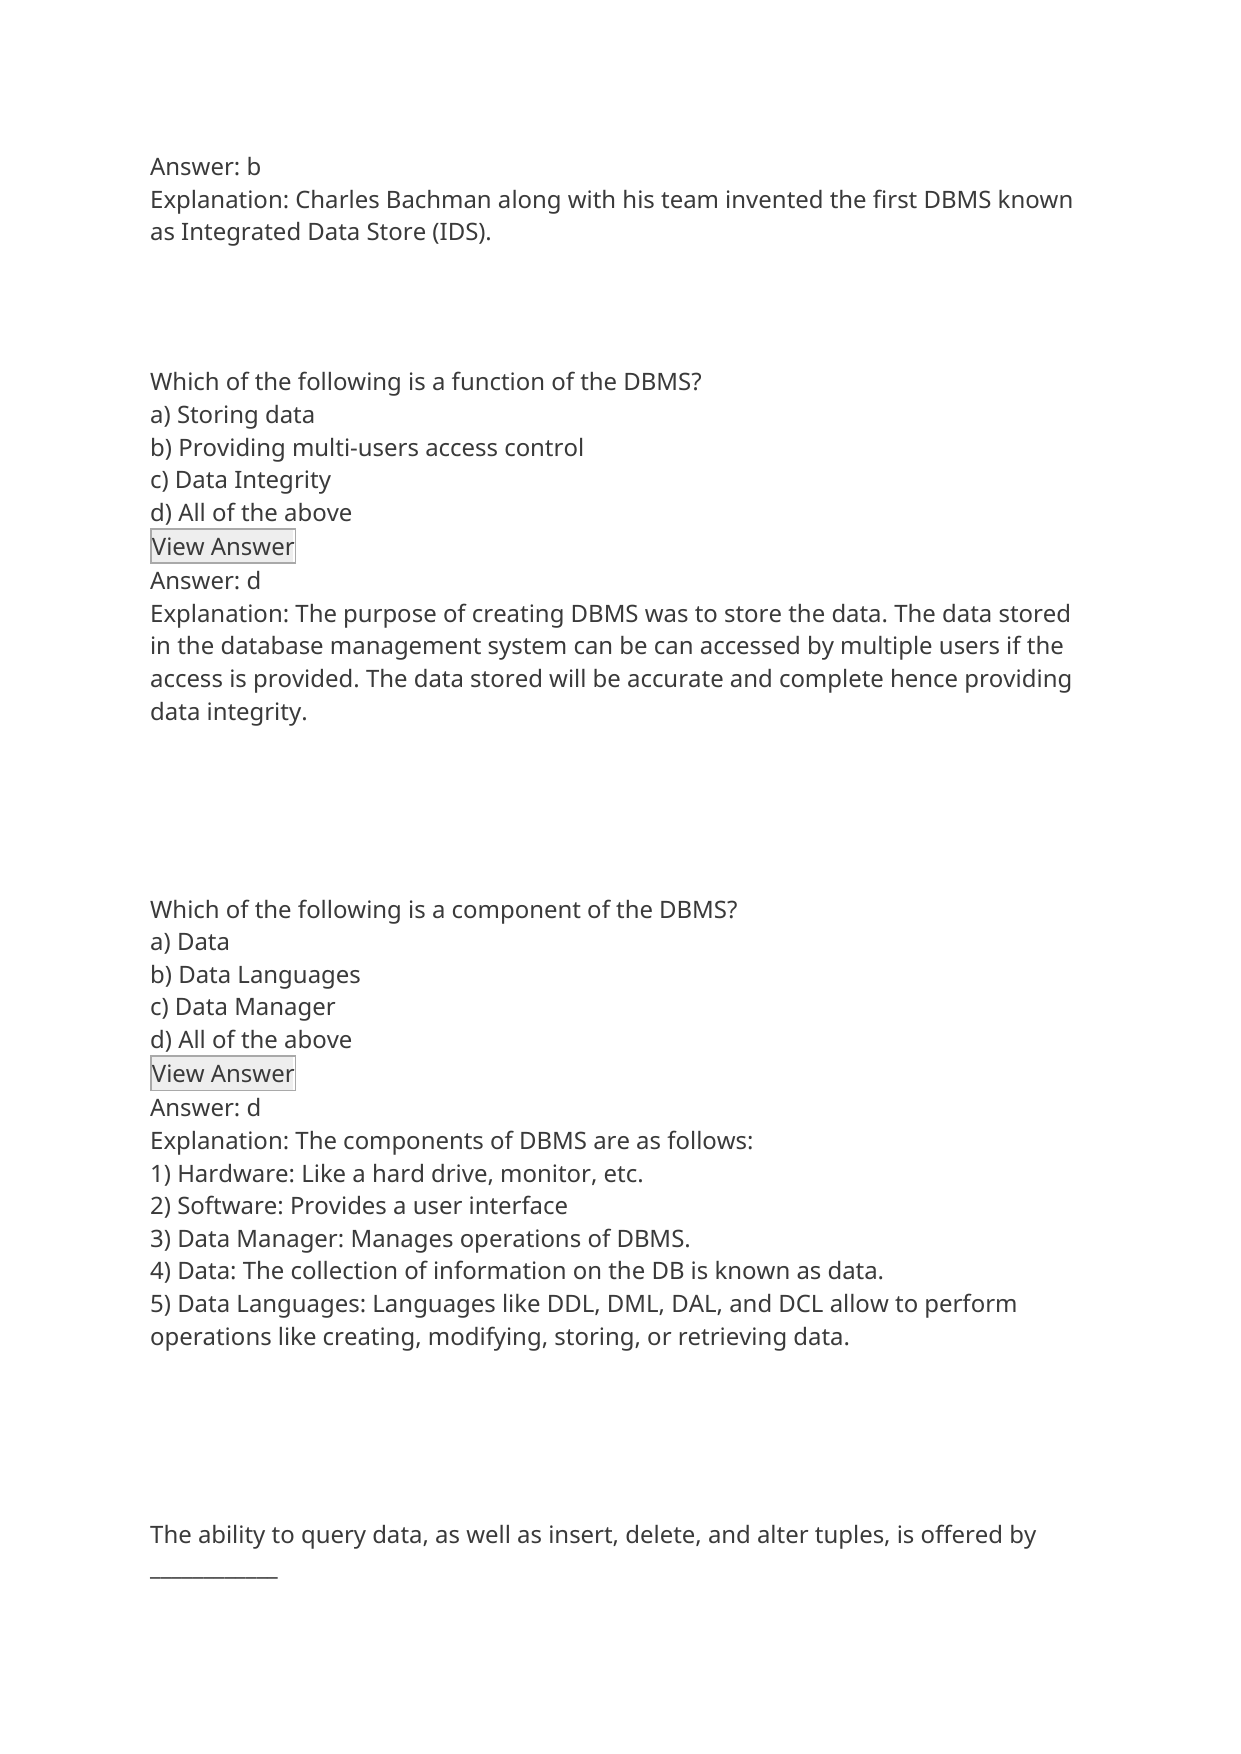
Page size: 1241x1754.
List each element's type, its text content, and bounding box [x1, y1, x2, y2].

text Answer: b Explanation: Charles Bachman along with his team invented the first DBMS known as Integrated Data Store (IDS). [150, 150, 1090, 248]
text Which of the following is a function of the DBMS? a) Storing data b) Providing multi-users access control c) Data Integrity d) All of the above View Answer [150, 365, 1090, 564]
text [150, 1517, 1090, 1583]
text Answer: d Explanation: The components of DBMS are as follows: 1) Hardware: Like a hard drive, monitor, etc. 2) Software: Provides a user interface 3) Data Manager: Manages operations of DBMS. 4) Data: The collection of information on the DB is known as data. 5) Data Languages: Languages like DDL, DML, DAL, and DCL allow to perform operations like creating, modifying, storing, or retrieving data. [150, 1091, 1090, 1352]
text Answer: d Explanation: The purpose of creating DBMS was to store the data. The data stored in the database management system can be can accessed by multiple users if the access is provided. The data stored will be accurate and complete hence providing data integrity. [150, 564, 1090, 727]
text Which of the following is a component of the DBMS? a) Data b) Data Languages c) Data Manager d) All of the above View Answer [150, 892, 1090, 1091]
